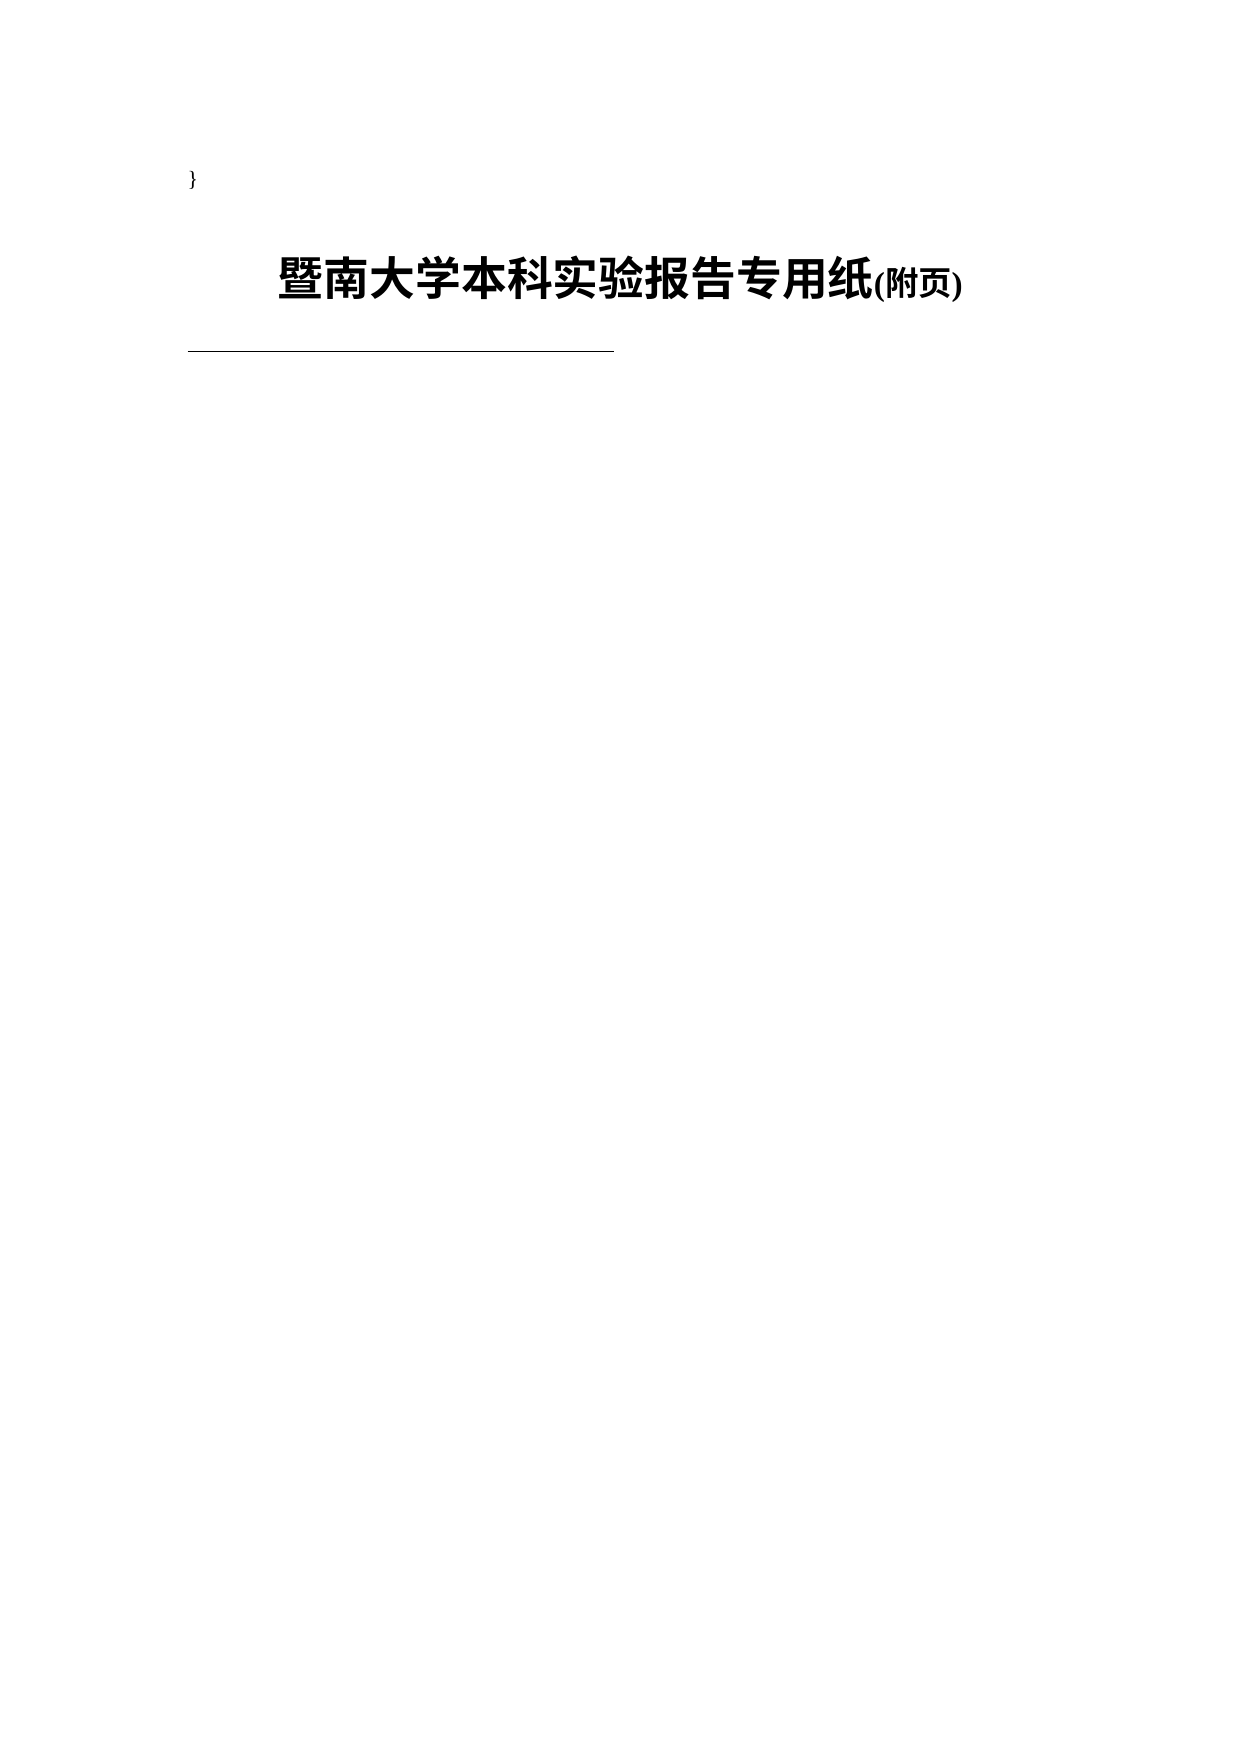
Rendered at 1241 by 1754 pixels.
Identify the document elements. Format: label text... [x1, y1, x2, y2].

text 暨南大学本科实验报告专用纸(附页) [187, 227, 1053, 324]
text } [187, 162, 1053, 194]
